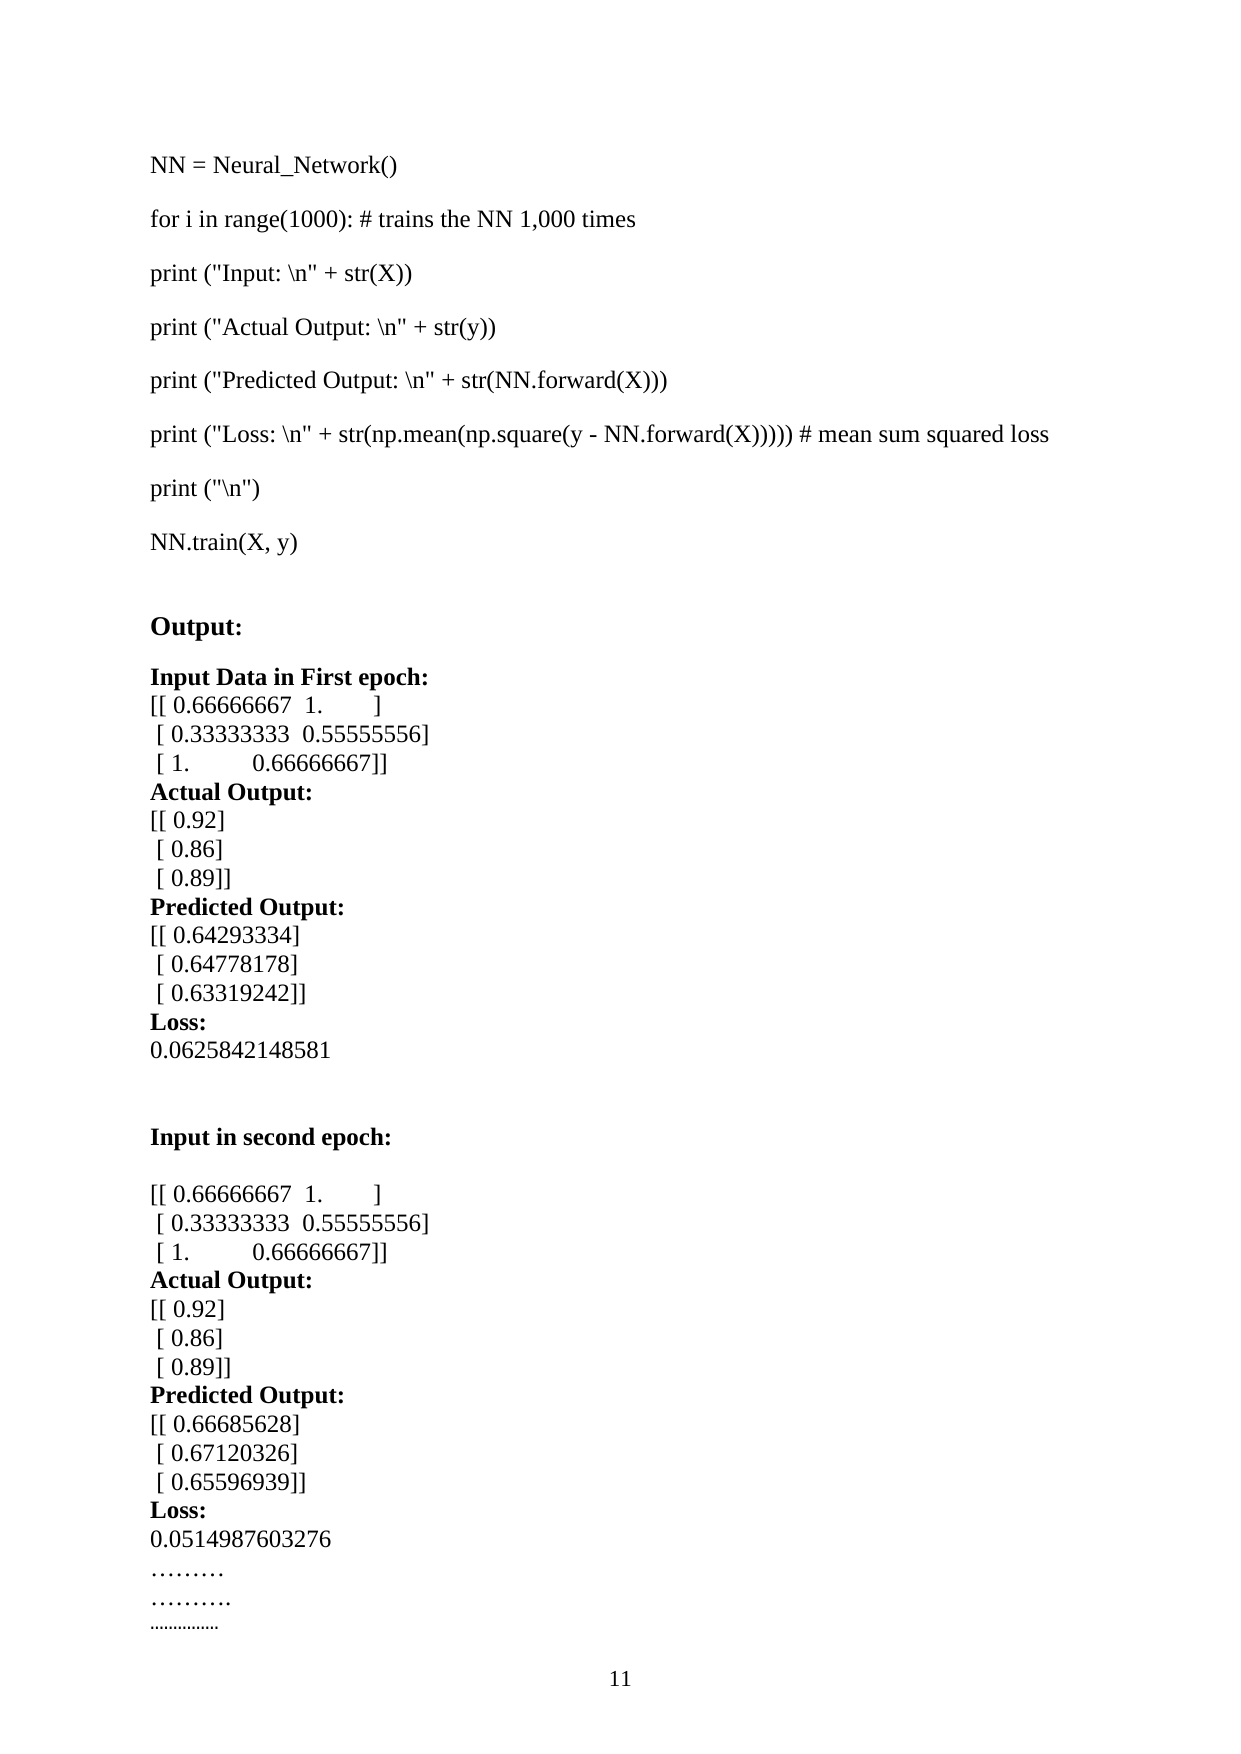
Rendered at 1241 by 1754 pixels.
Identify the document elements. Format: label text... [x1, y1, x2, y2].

text 0.0514987603276 [150, 1524, 1090, 1553]
text [ 0.63319242]] [150, 978, 1090, 1007]
text print ("Predicted Output: \n" + str(NN.forward(X))) [150, 365, 1090, 394]
text NN = Neural_Network() [150, 150, 1090, 179]
text [ 0.86] [150, 834, 1090, 863]
text Predicted Output: [150, 1380, 1090, 1409]
text Loss: [150, 1007, 1090, 1035]
text [[ 0.92] [150, 805, 1090, 834]
text [[ 0.92] [150, 1294, 1090, 1323]
text print ("Actual Output: \n" + str(y)) [150, 312, 1090, 340]
text [ 0.64778178] [150, 949, 1090, 978]
text [[ 0.66685628] [150, 1409, 1090, 1438]
text …………… [150, 1610, 1090, 1636]
text Input in second epoch: [150, 1122, 1090, 1150]
text [ 1. 0.66666667]] [150, 1237, 1090, 1265]
text 0.0625842148581 [150, 1035, 1090, 1064]
text [ 0.65596939]] [150, 1467, 1090, 1495]
text [ 0.89]] [150, 863, 1090, 892]
text [ 1. 0.66666667]] [150, 748, 1090, 777]
subtitle Output: [150, 609, 1139, 641]
text [ 0.86] [150, 1323, 1090, 1352]
text [ 0.67120326] [150, 1438, 1090, 1467]
text Actual Output: [150, 1265, 1090, 1294]
text Predicted Output: [150, 892, 1090, 920]
text for i in range(1000): # trains the NN 1,000 times [150, 204, 1090, 233]
text Loss: [150, 1495, 1090, 1524]
text Actual Output: [150, 777, 1090, 805]
text ……… [150, 1553, 1090, 1582]
text [[ 0.66666667 1. ] [150, 1179, 1090, 1208]
text print ("\n") [150, 473, 1090, 502]
text print ("Loss: \n" + str(np.mean(np.square(y - NN.forward(X))))) # mean sum squared loss [150, 419, 1124, 448]
text [ 0.33333333 0.55555556] [150, 719, 1090, 748]
text ………. [150, 1582, 1090, 1610]
text [[ 0.64293334] [150, 920, 1090, 949]
text NN.train(X, y) [150, 527, 1090, 556]
text [[ 0.66666667 1. ] [150, 690, 1090, 719]
text [ 0.89]] [150, 1352, 1090, 1380]
text Input Data in First epoch: [150, 662, 1090, 690]
text print ("Input: \n" + str(X)) [150, 258, 1090, 286]
text [ 0.33333333 0.55555556] [150, 1208, 1090, 1237]
